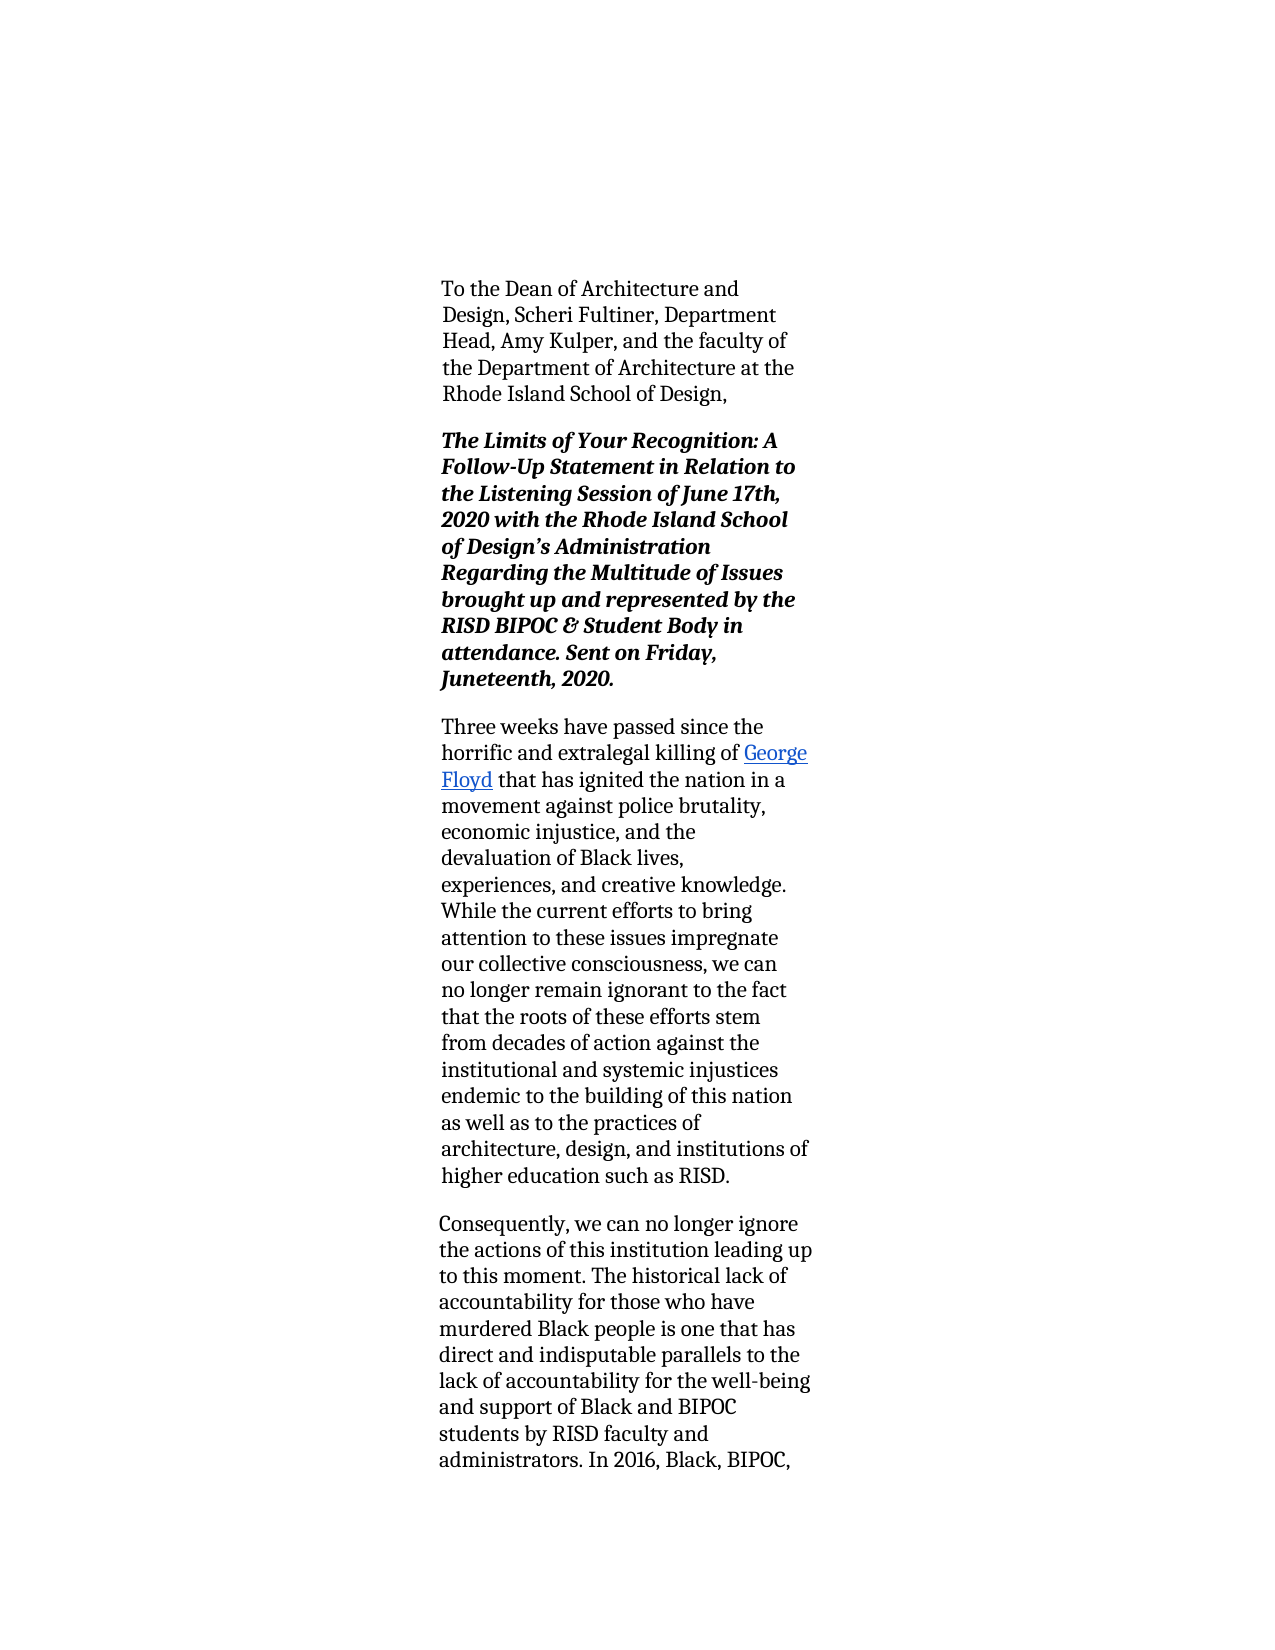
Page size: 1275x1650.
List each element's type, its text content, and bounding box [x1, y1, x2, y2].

text To the Dean of Architecture and Design, Scheri Fultiner, Department Head, Amy Kulper, and the faculty of the Department of Architecture at the Rhode Island School of Design, [441, 275, 825, 407]
text Consequently, we can no longer ignore the actions of this institution leading up to this moment. The historical lack of accountability for those who have murdered Black people is one that has direct and indisputable parallels to the lack of accountability for the well-being and support of Black and BIPOC students by RISD faculty and administrators. In 2016, Black, BIPOC, [439, 1210, 855, 1472]
text Three weeks have passed since the horrific and extralegal killing of George Floyd that has ignited the nation in a movement against police brutality, economic injustice, and the devaluation of Black lives, experiences, and creative knowledge. [441, 713, 840, 897]
text The Limits of Your Recognition: A Follow-Up Statement in Relation to the Listening Session of June 17th, 2020 with the Rhode Island School of Design’s Administration Regarding the Multitude of Issues brought up and represented by the RISD BIPOC & Student Body in attendance. Sent on Friday, Juneteenth, 2020. [441, 427, 840, 692]
text While the current efforts to bring attention to these issues impregnate our collective consciousness, we can no longer remain ignorant to the fact that the roots of these efforts stem from decades of action against the institutional and systemic injustices endemic to the building of this nation as well as to the practices of architecture, design, and institutions of higher education such as RISD. [441, 897, 840, 1188]
